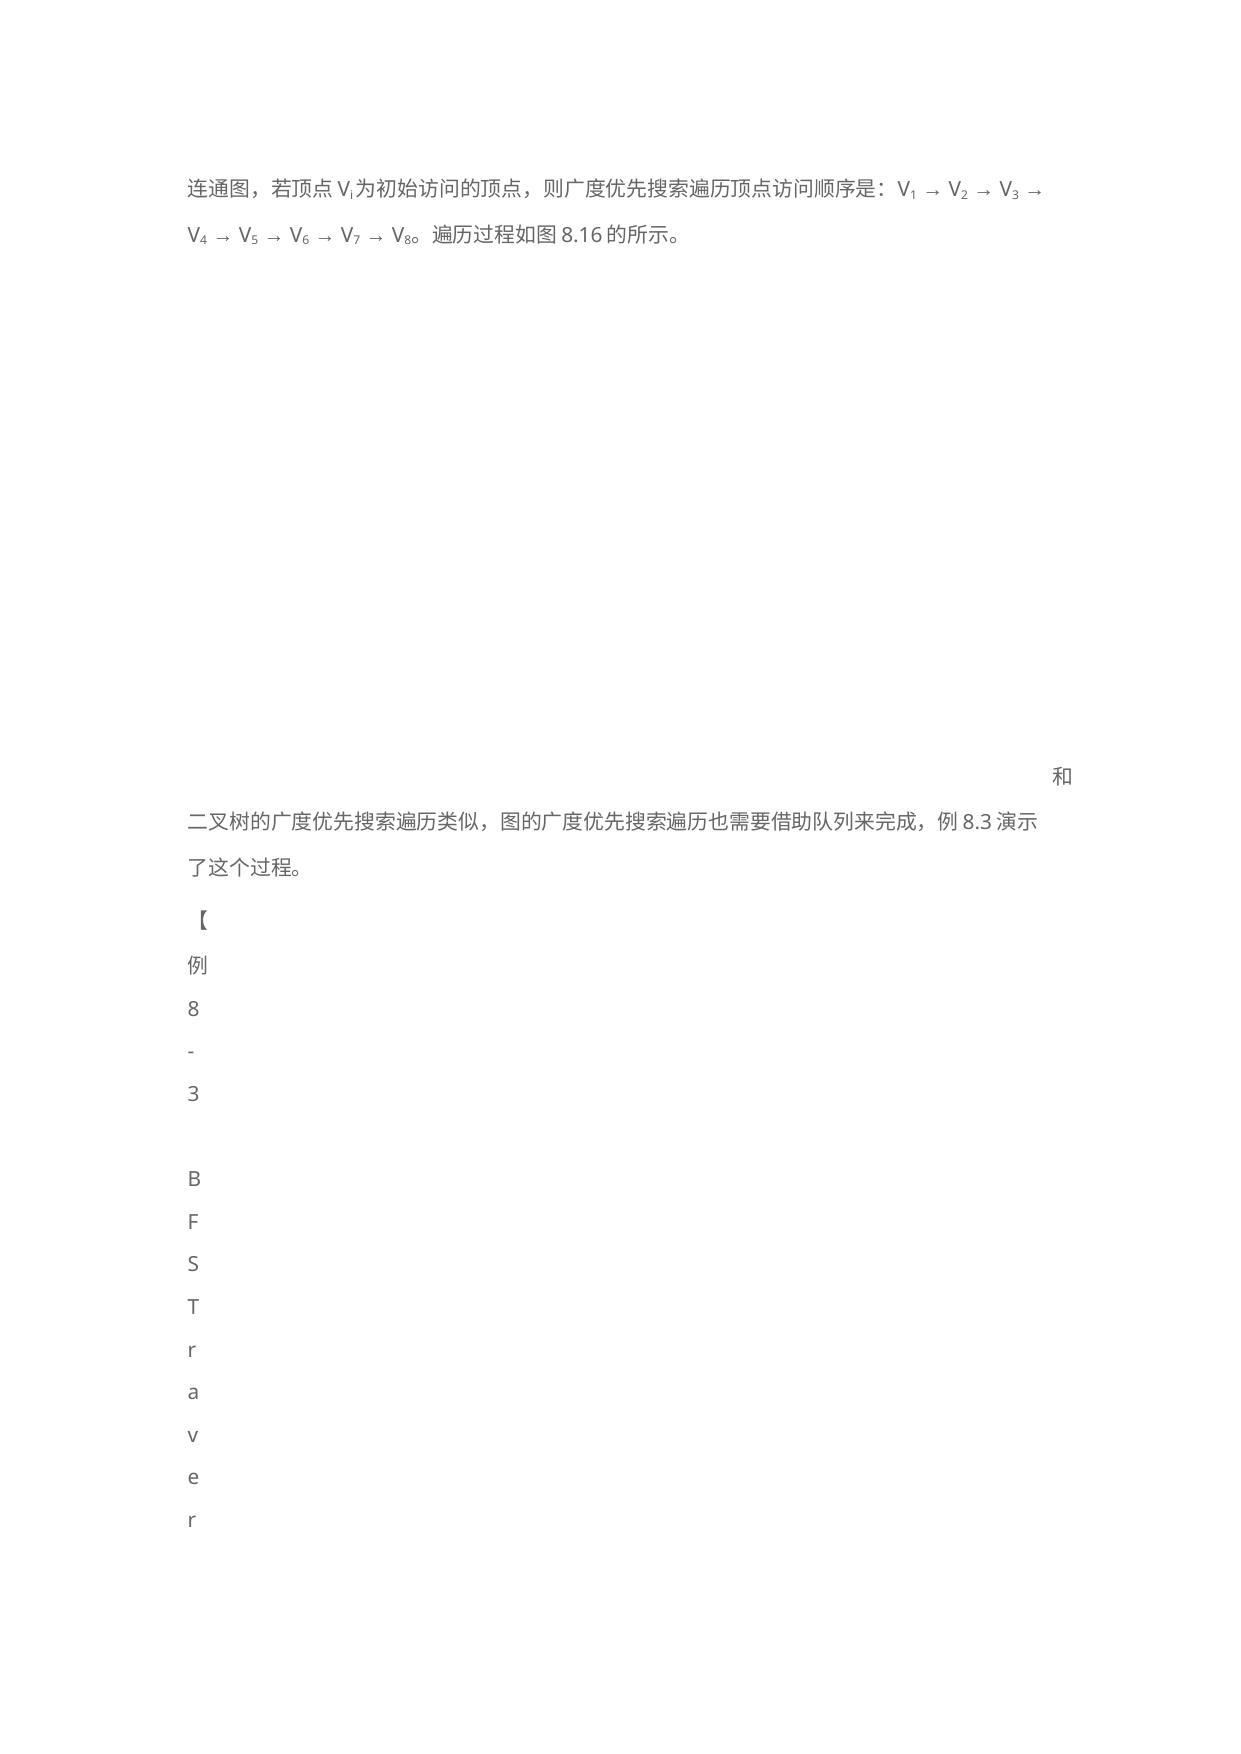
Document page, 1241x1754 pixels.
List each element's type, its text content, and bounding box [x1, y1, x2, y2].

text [187, 172, 1053, 248]
text 和二叉树的广度优先搜索遍历类似，图的广度优先搜索遍历也需要借助队列来完成，例8.3演示了这个过程。 [187, 760, 1053, 881]
